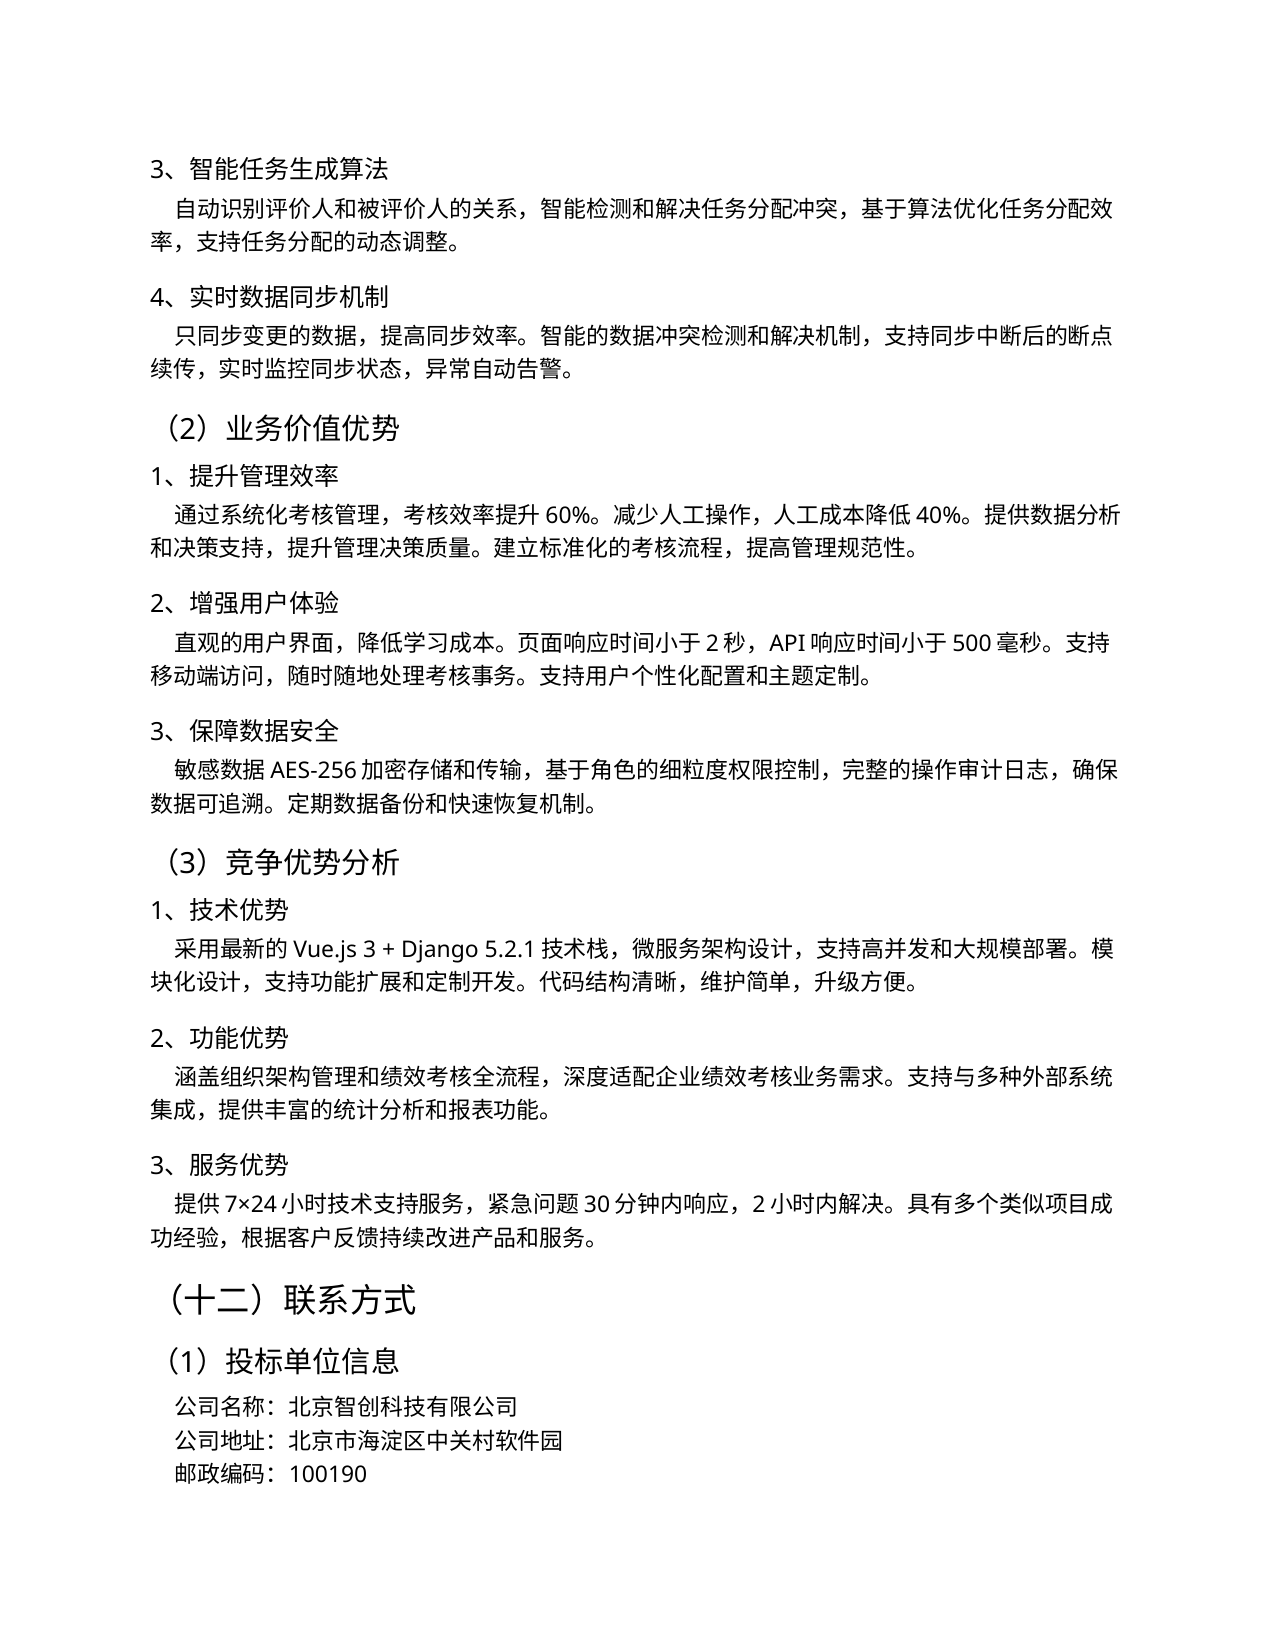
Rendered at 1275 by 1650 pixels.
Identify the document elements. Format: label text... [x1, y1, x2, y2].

subtitle （1）投标单位信息 [150, 1338, 1125, 1381]
text 采用最新的Vue.js 3 + Django 5.2.1技术栈，微服务架构设计，支持高并发和大规模部署。模块化设计，支持功能扩展和定制开发。代码结构清晰，维护简单，升级方便。 [150, 931, 1125, 997]
subtitle 1、提升管理效率 [150, 456, 1125, 492]
subtitle （十二）联系方式 [150, 1274, 1125, 1322]
subtitle 2、增强用户体验 [150, 584, 1125, 620]
text 自动识别评价人和被评价人的关系，智能检测和解决任务分配冲突，基于算法优化任务分配效率，支持任务分配的动态调整。 [150, 190, 1125, 257]
subtitle （2）业务价值优势 [150, 405, 1125, 448]
text 只同步变更的数据，提高同步效率。智能的数据冲突检测和解决机制，支持同步中断后的断点续传，实时监控同步状态，异常自动告警。 [150, 318, 1125, 384]
subtitle 1、技术优势 [150, 890, 1125, 927]
subtitle 3、服务优势 [150, 1146, 1125, 1182]
text 提供7×24小时技术支持服务，紧急问题30分钟内响应，2小时内解决。具有多个类似项目成功经验，根据客户反馈持续改进产品和服务。 [150, 1186, 1125, 1253]
text 通过系统化考核管理，考核效率提升60%。减少人工操作，人工成本降低40%。提供数据分析和决策支持，提升管理决策质量。建立标准化的考核流程，提高管理规范性。 [150, 497, 1125, 563]
subtitle 2、功能优势 [150, 1018, 1125, 1054]
subtitle 3、保障数据安全 [150, 712, 1125, 748]
text 敏感数据AES-256加密存储和传输，基于角色的细粒度权限控制，完整的操作审计日志，确保数据可追溯。定期数据备份和快速恢复机制。 [150, 752, 1125, 819]
subtitle 3、智能任务生成算法 [150, 150, 1125, 186]
text 涵盖组织架构管理和绩效考核全流程，深度适配企业绩效考核业务需求。支持与多种外部系统集成，提供丰富的统计分析和报表功能。 [150, 1058, 1125, 1125]
subtitle （3）竞争优势分析 [150, 839, 1125, 882]
subtitle 4、实时数据同步机制 [150, 278, 1125, 314]
text 直观的用户界面，降低学习成本。页面响应时间小于2秒，API响应时间小于500毫秒。支持移动端访问，随时随地处理考核事务。支持用户个性化配置和主题定制。 [150, 624, 1125, 691]
text 公司名称：北京智创科技有限公司 公司地址：北京市海淀区中关村软件园 邮政编码：100190 联系电话：010-12345678 传真号码：010-12345679 电子邮箱：bid@zhichuang.com 公司网站：www.zhichuang.com [150, 1389, 1125, 1489]
